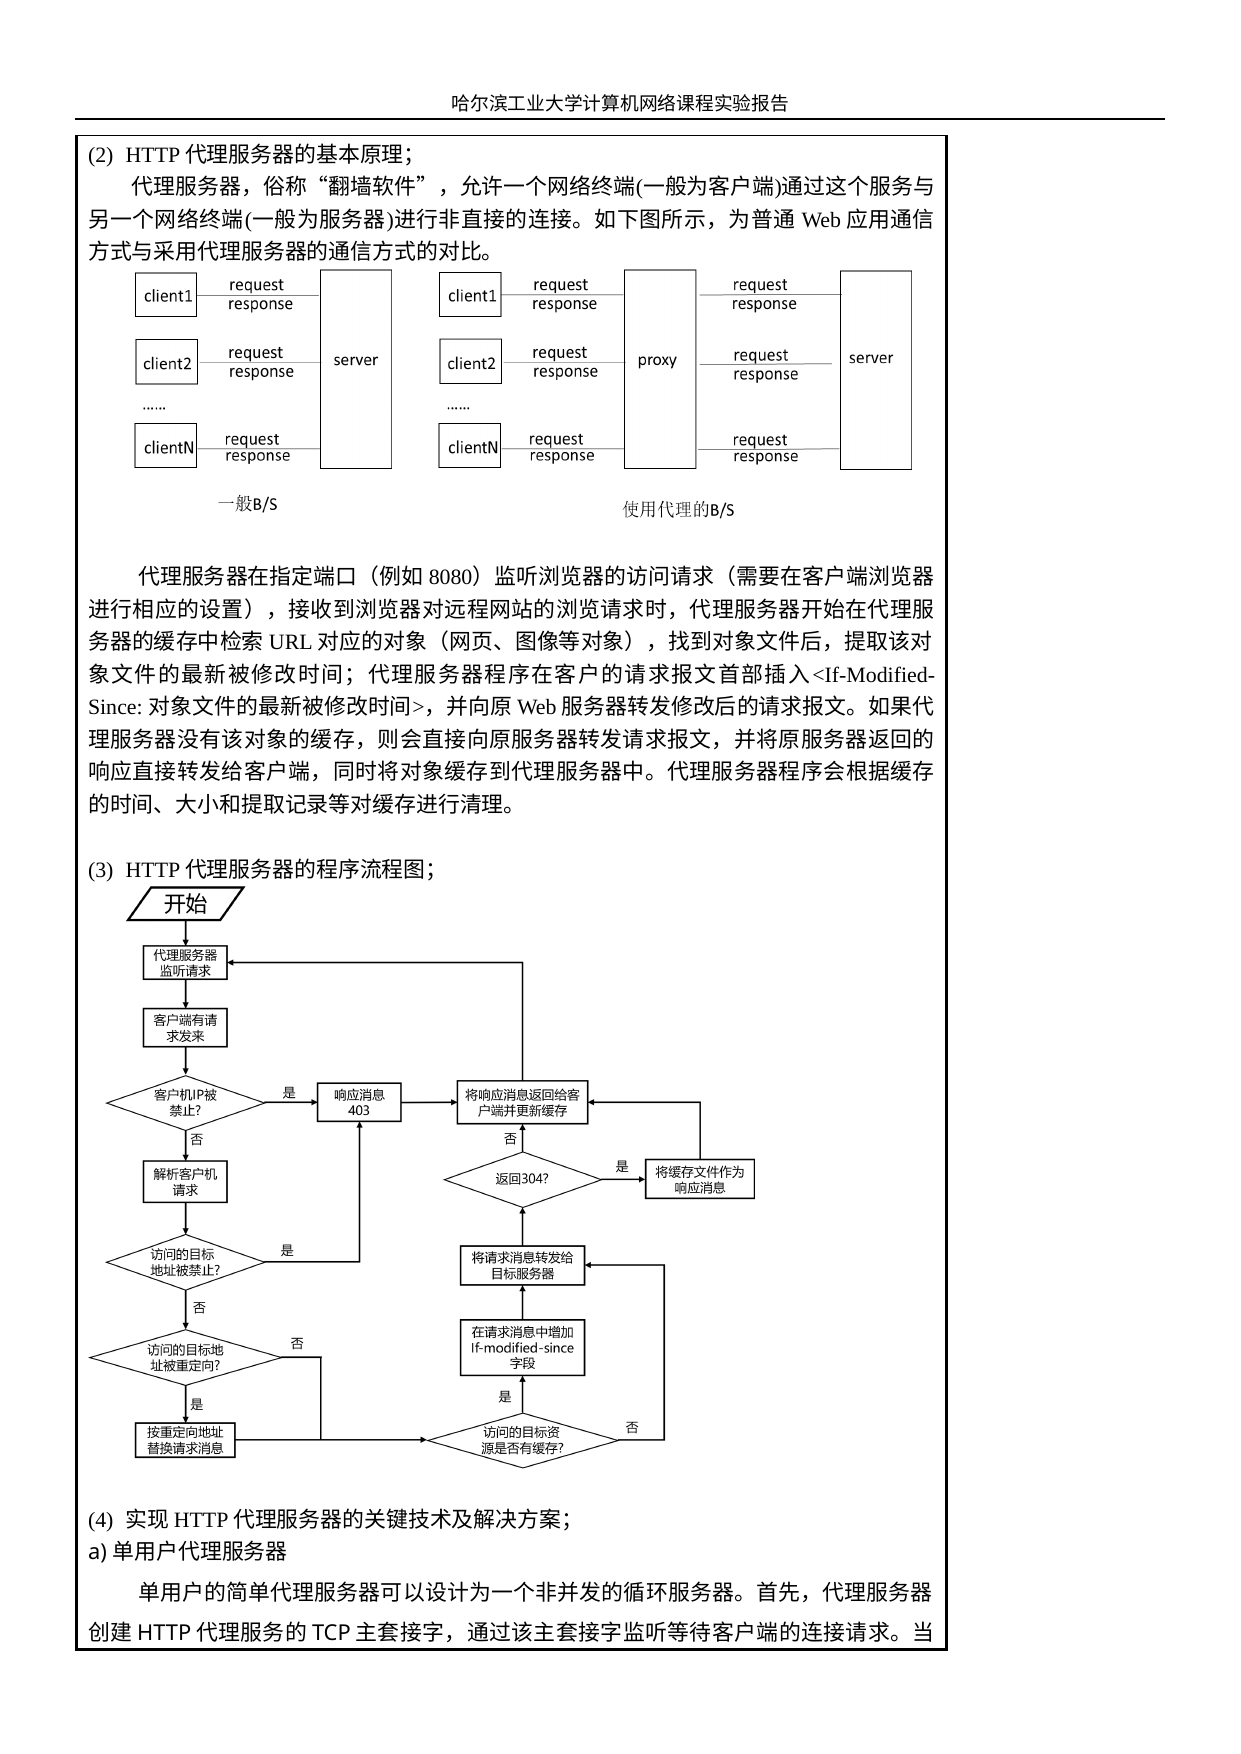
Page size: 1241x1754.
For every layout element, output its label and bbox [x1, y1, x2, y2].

table_cell [78, 136, 945, 1647]
picture [131, 266, 912, 532]
picture [87, 883, 755, 1469]
